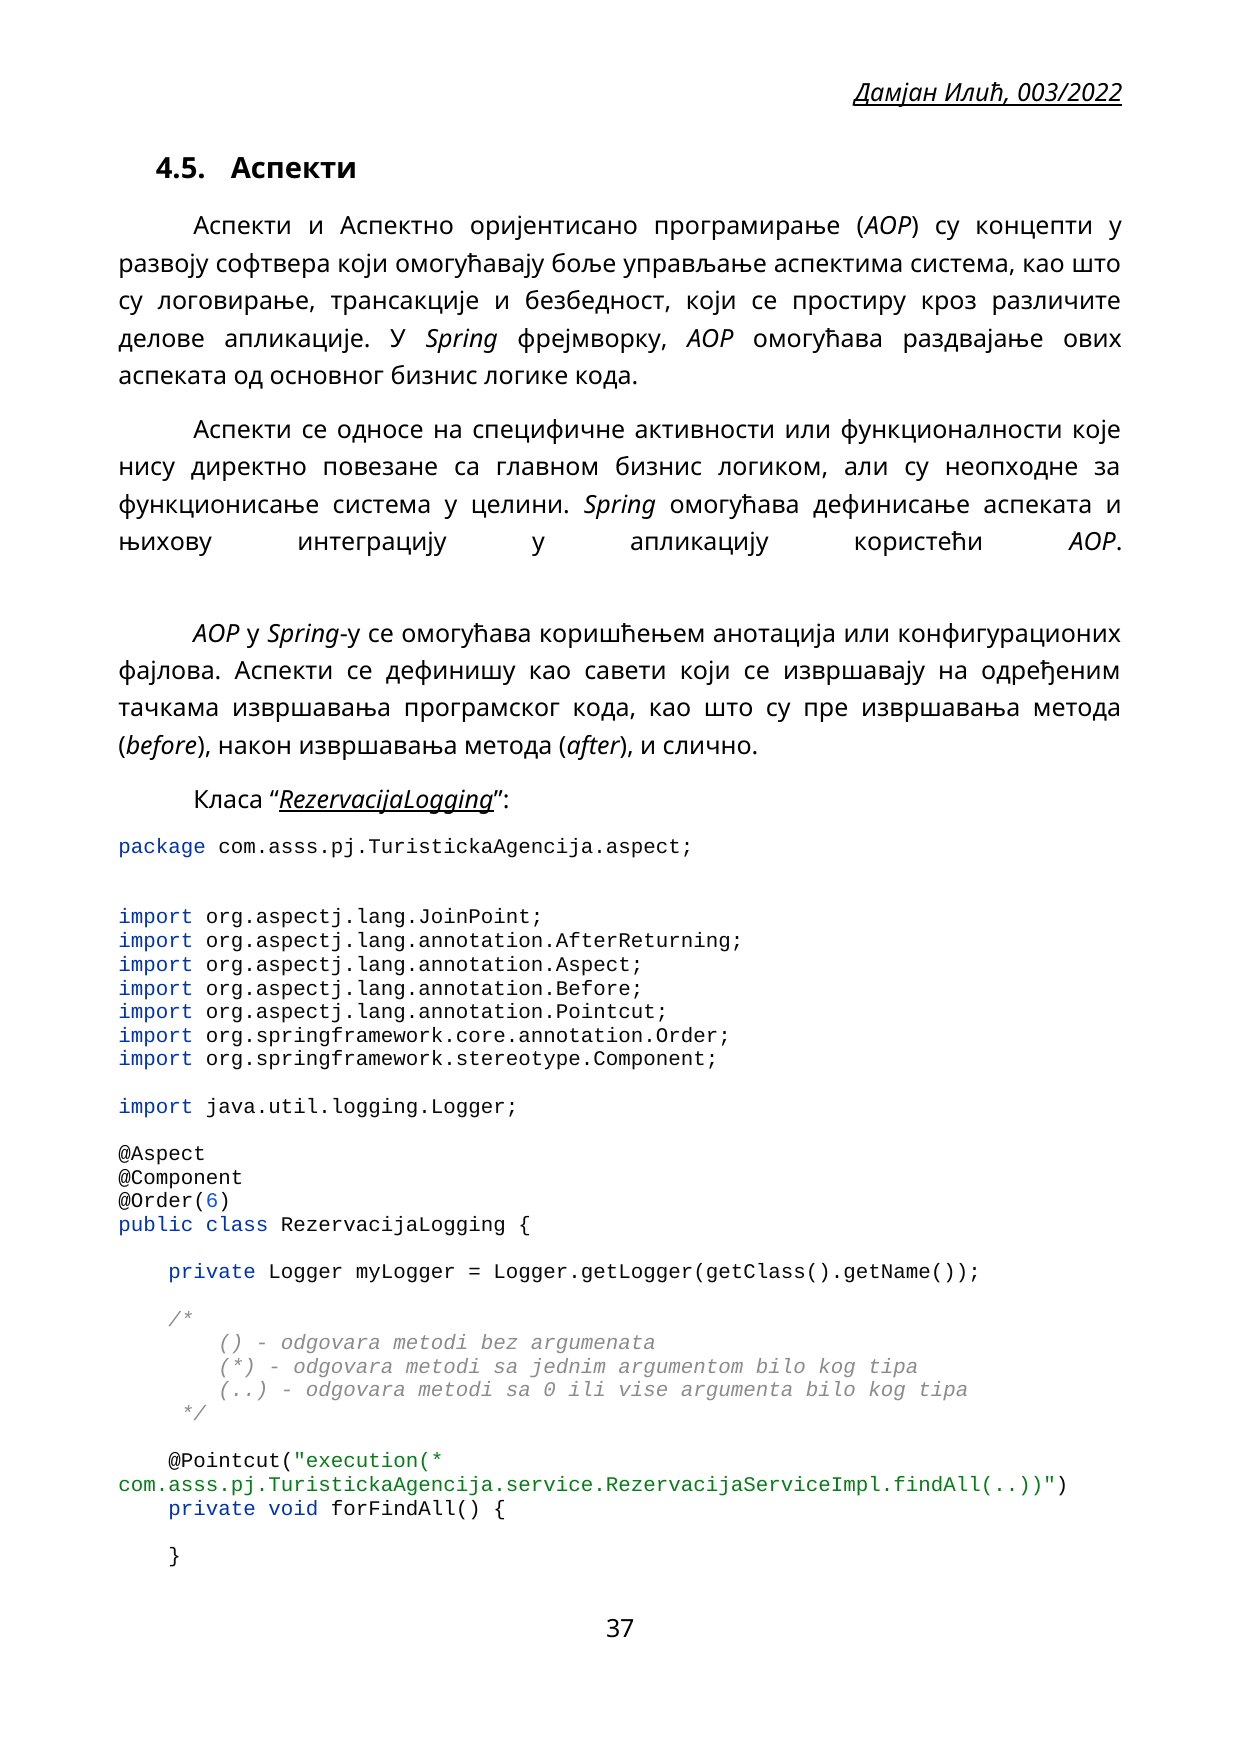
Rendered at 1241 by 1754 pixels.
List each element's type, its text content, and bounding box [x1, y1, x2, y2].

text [118, 836, 1122, 1592]
text Аспекти се односе на специфичне активности или функционалности које нису директно повезане са главном бизнис логиком, али су неопходне за функционисање система у целини. Spring омогућава дефинисање аспеката и њихову интеграцију у апликацију користећи AOP. [118, 412, 1122, 595]
subtitle Аспекти [156, 148, 1122, 187]
text AOP у Spring-у се омогућава коришћењем анотација или конфигурационих фајлова. Аспекти се дефинишу као савети који се извршавају на одређеним тачкама извршавања програмског кода, као што су пре извршавања метода (before), након извршавања метода (after), и слично. [118, 615, 1122, 762]
text Аспекти и Аспектно оријентисано програмирање (AOP) су концепти у развоју софтвера који омогућавају боље управљање аспектима система, као што су логовирање, трансакције и безбедност, који се простиру кроз различите делове апликације. У Spring фрејмворку, AOP омогућава раздвајање ових аспеката од основног бизнис логике кода. [118, 208, 1122, 392]
text Класа “RezervacijaLogging”: [118, 782, 1122, 816]
